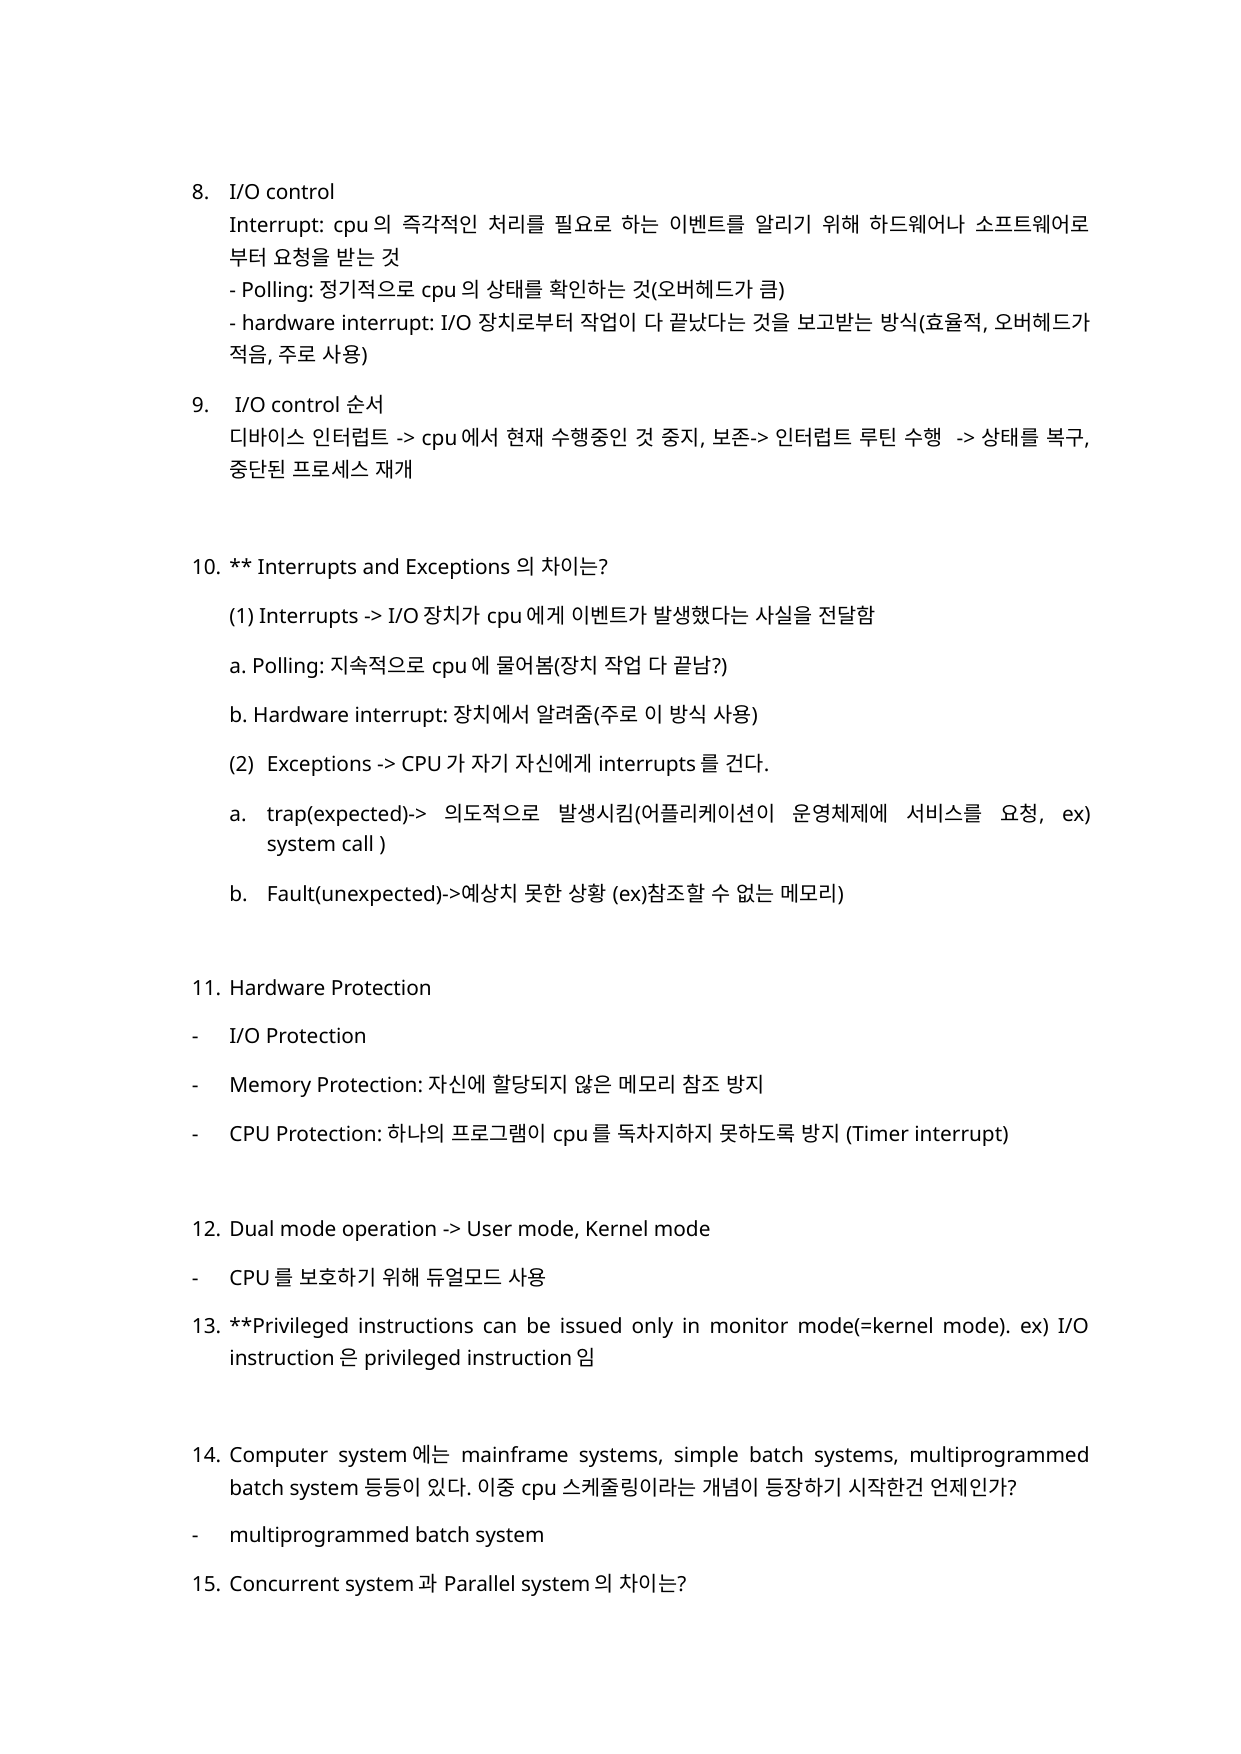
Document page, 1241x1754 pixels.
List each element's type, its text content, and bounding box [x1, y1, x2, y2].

list I/O Protection [192, 1021, 1090, 1049]
list ** Interrupts and Exceptions 의 차이는? [192, 550, 1090, 580]
list a. Polling: 지속적으로 cpu에 물어봄(장치 작업 다 끝남?) [229, 649, 1090, 679]
list I/O control Interrupt: cpu의 즉각적인 처리를 필요로 하는 이벤트를 알리기 위해 하드웨어나 소프트웨어로 부터 요청을 받는 것 - Polling: 정기적으로 cpu의 상태를 확인하는 것(오버헤드가 큼) - hardware interrupt: I/O 장치로부터 작업이 다 끝났다는 것을 보고받는 방식(효율적, 오버헤드가 적음, 주로 사용) [192, 177, 1090, 369]
list trap(expected)-> 의도적으로 발생시킴(어플리케이션이 운영체제에 서비스를 요청, ex) system call ) [229, 797, 1090, 858]
list CPU를 보호하기 위해 듀얼모드 사용 [192, 1261, 1090, 1292]
list Exceptions -> CPU가 자기 자신에게 interrupts를 건다. [229, 748, 1090, 778]
list CPU Protection: 하나의 프로그램이 cpu를 독차지하지 못하도록 방지 (Timer interrupt) [192, 1117, 1090, 1148]
list Fault(unexpected)->예상치 못한 상황 (ex)참조할 수 없는 메모리) [229, 877, 1090, 907]
list Dual mode operation -> User mode, Kernel mode [192, 1214, 1090, 1242]
list Computer system에는 mainframe systems, simple batch systems, multiprogrammed batch system 등등이 있다. 이중 cpu 스케줄링이라는 개념이 등장하기 시작한건 언제인가? [192, 1438, 1090, 1501]
list multiprogrammed batch system [192, 1520, 1090, 1549]
list Concurrent system과 Parallel system의 차이는? [192, 1568, 1090, 1598]
list Memory Protection: 자신에 할당되지 않은 메모리 참조 방지 [192, 1068, 1090, 1098]
list b. Hardware interrupt: 장치에서 알려줌(주로 이 방식 사용) [229, 698, 1090, 728]
list I/O control 순서 디바이스 인터럽트 -> cpu에서 현재 수행중인 것 중지, 보존-> 인터럽트 루틴 수행 -> 상태를 복구, 중단된 프로세스 재개 [192, 388, 1090, 484]
list (1) Interrupts -> I/O장치가 cpu에게 이벤트가 발생했다는 사실을 전달함 [229, 599, 1090, 630]
list **Privileged instructions can be issued only in monitor mode(=kernel mode). ex) I/O instruction은 privileged instruction임 [192, 1311, 1090, 1372]
list Hardware Protection [192, 973, 1090, 1002]
